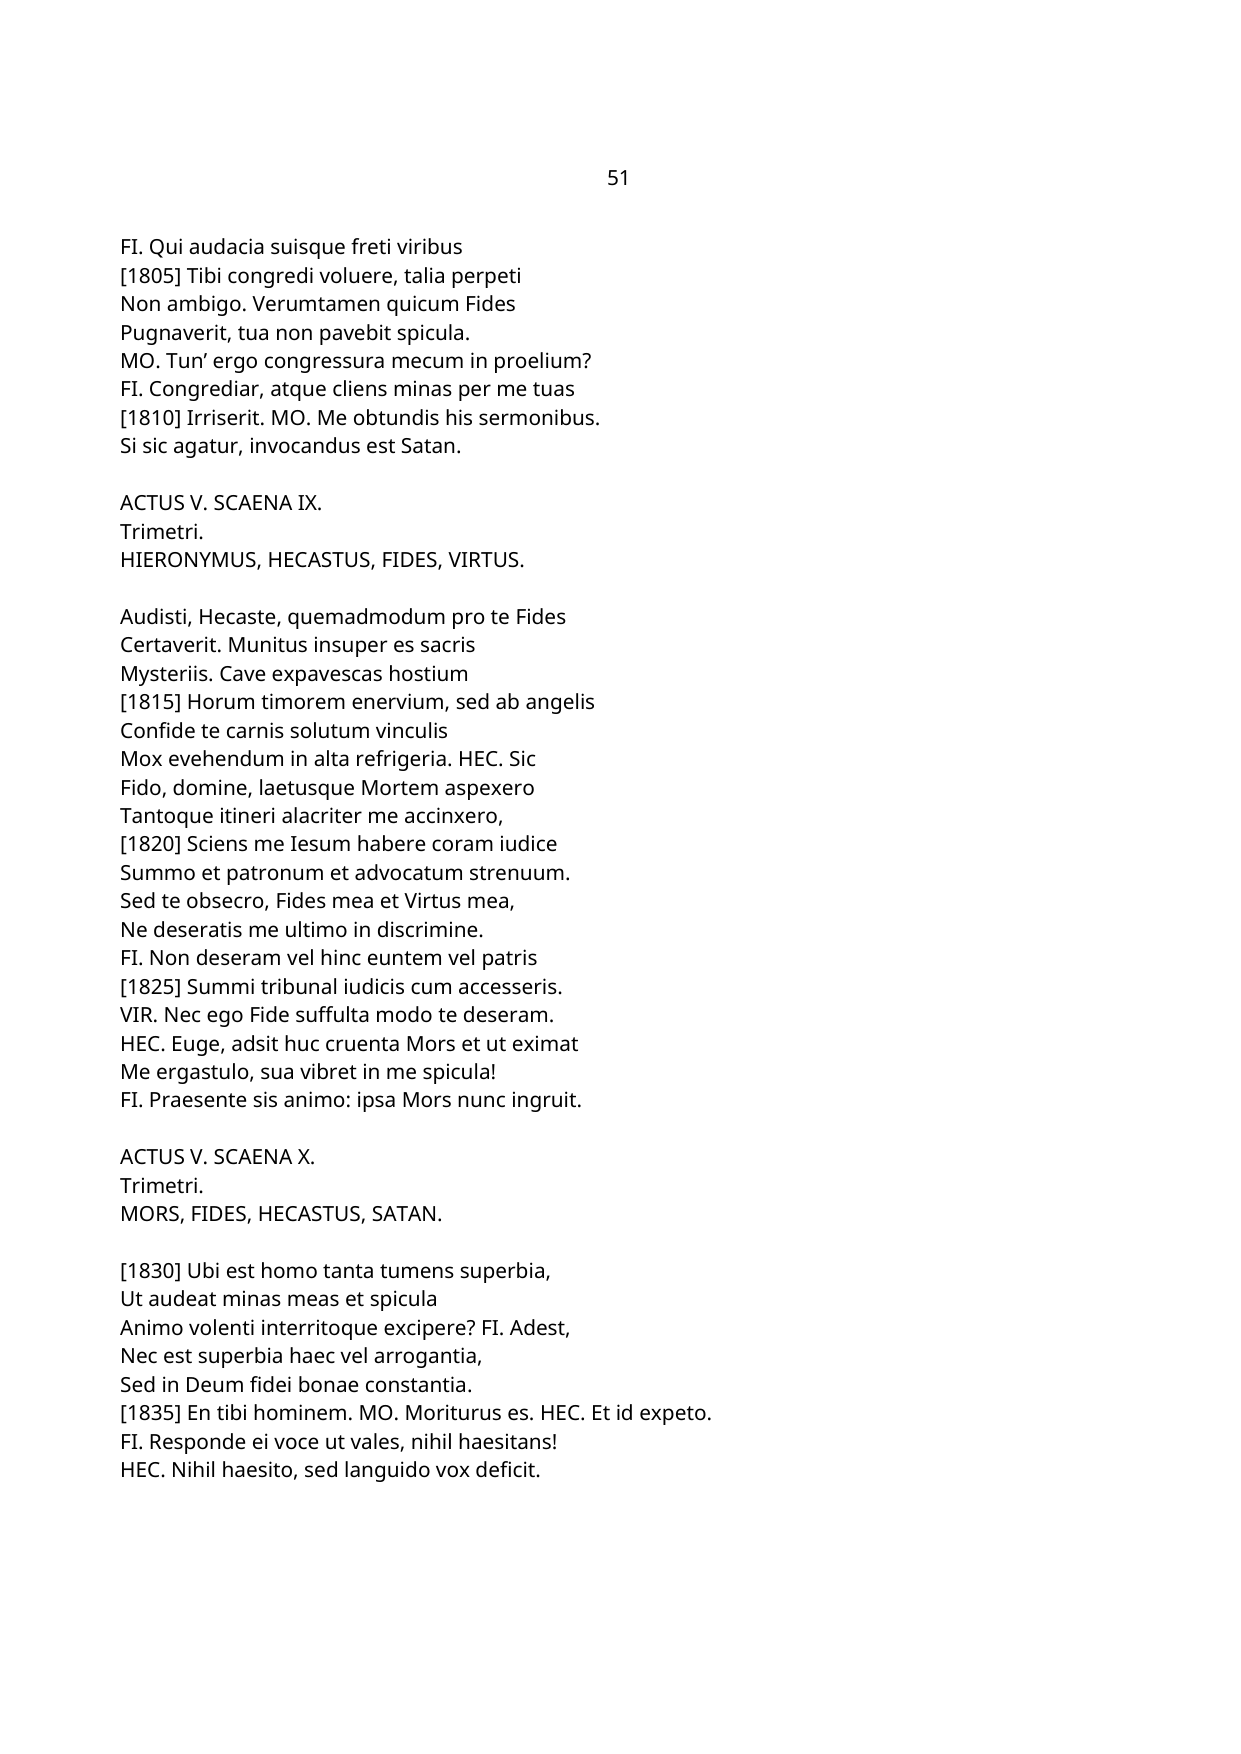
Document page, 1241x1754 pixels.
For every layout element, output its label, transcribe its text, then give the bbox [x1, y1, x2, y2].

text [1830] Ubi est homo tanta tumens superbia, [120, 1256, 1120, 1284]
text [1815] Horum timorem enervium, sed ab angelis [120, 687, 1120, 716]
text [1825] Summi tribunal iudicis cum accesseris. [120, 972, 1120, 1000]
text ACTUS V. SCAENA IX. [120, 488, 1120, 517]
text Confide te carnis solutum vinculis [120, 716, 1120, 744]
text VIR. Nec ego Fide suffulta modo te deseram. [120, 1000, 1120, 1029]
text Non ambigo. Verumtamen quicum Fides [120, 289, 1120, 318]
text HEC. Nihil haesito, sed languido vox deficit. [120, 1455, 1120, 1484]
text Nec est superbia haec vel arrogantia, [120, 1341, 1120, 1370]
text Trimetri. [120, 517, 1120, 545]
text Summo et patronum et advocatum strenuum. [120, 858, 1120, 886]
text Ne deseratis me ultimo in discrimine. [120, 915, 1120, 943]
text Tantoque itineri alacriter me accinxero, [120, 801, 1120, 829]
text FI. Non deseram vel hinc euntem vel patris [120, 943, 1120, 972]
text FI. Congrediar, atque cliens minas per me tuas [120, 374, 1120, 403]
text Trimetri. [120, 1171, 1120, 1199]
text Mysteriis. Cave expavescas hostium [120, 659, 1120, 687]
text HEC. Euge, adsit huc cruenta Mors et ut eximat [120, 1029, 1120, 1057]
text MO. Tun’ ergo congressura mecum in proelium? [120, 346, 1120, 374]
text Audisti, Hecaste, quemadmodum pro te Fides [120, 602, 1120, 631]
text [1805] Tibi congredi voluere, talia perpeti [120, 261, 1120, 289]
text Sed in Deum fidei bonae constantia. [120, 1370, 1120, 1398]
text Animo volenti interritoque excipere? FI. Adest, [120, 1313, 1120, 1341]
text Mox evehendum in alta refrigeria. HEC. Sic [120, 744, 1120, 773]
text Certaverit. Munitus insuper es sacris [120, 631, 1120, 659]
text [1835] En tibi hominem. MO. Moriturus es. HEC. Et id expeto. [120, 1398, 1120, 1427]
text Pugnaverit, tua non pavebit spicula. [120, 318, 1120, 346]
text MORS, FIDES, HECASTUS, SATAN. [120, 1199, 1120, 1228]
text ACTUS V. SCAENA X. [120, 1142, 1120, 1171]
text FI. Praesente sis animo: ipsa Mors nunc ingruit. [120, 1086, 1120, 1114]
text FI. Qui audacia suisque freti viribus [120, 232, 1120, 261]
text [1810] Irriserit. MO. Me obtundis his sermonibus. [120, 403, 1120, 431]
text Sed te obsecro, Fides mea et Virtus mea, [120, 886, 1120, 915]
text Fido, domine, laetusque Mortem aspexero [120, 773, 1120, 801]
text HIERONYMUS, HECASTUS, FIDES, VIRTUS. [120, 545, 1120, 574]
text Me ergastulo, sua vibret in me spicula! [120, 1057, 1120, 1086]
text Ut audeat minas meas et spicula [120, 1284, 1120, 1313]
text [1820] Sciens me Iesum habere coram iudice [120, 829, 1120, 858]
text Si sic agatur, invocandus est Satan. [120, 431, 1120, 460]
text FI. Responde ei voce ut vales, nihil haesitans! [120, 1427, 1120, 1455]
